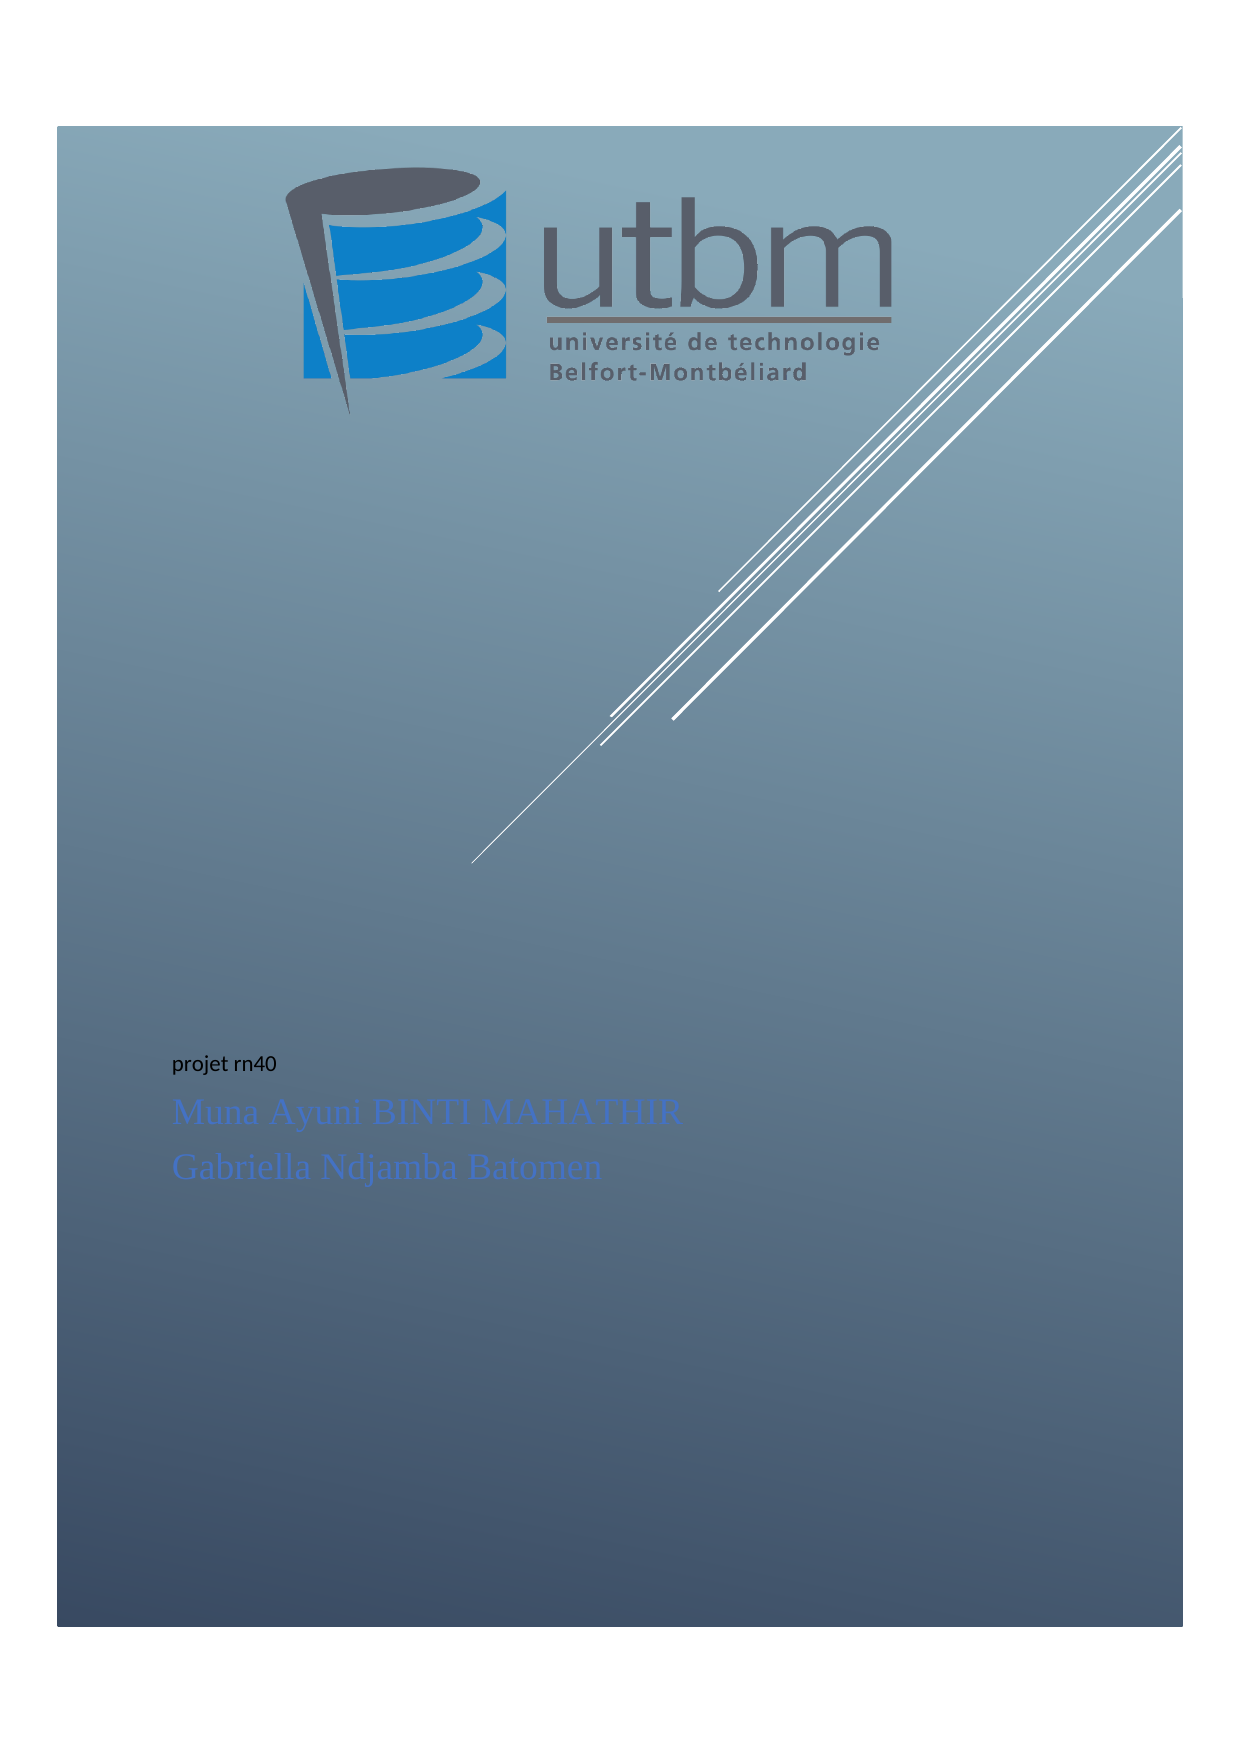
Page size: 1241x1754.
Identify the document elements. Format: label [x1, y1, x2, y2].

picture [285, 167, 892, 416]
